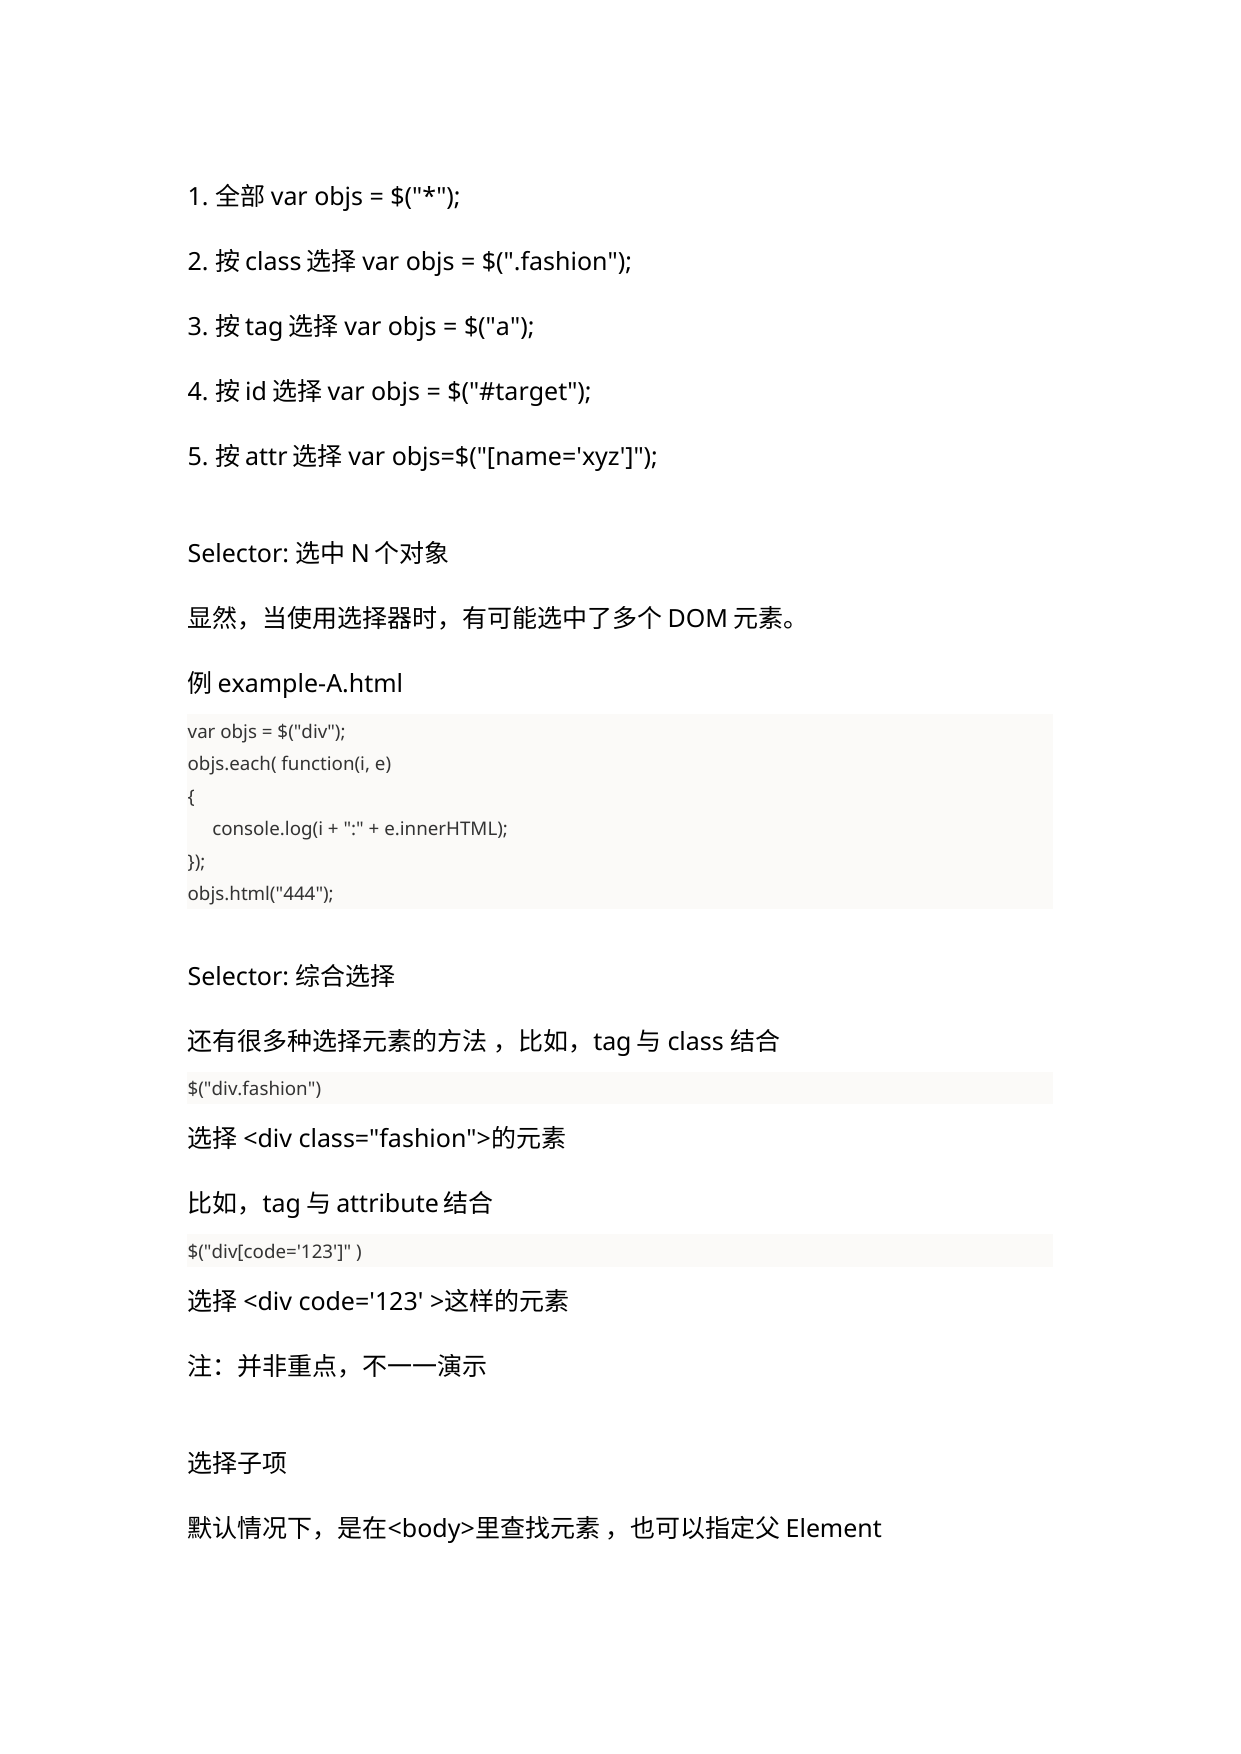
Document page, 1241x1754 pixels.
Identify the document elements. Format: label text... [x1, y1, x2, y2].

text 默认情况下，是在<body>里查找元素 ，也可以指定父Element [187, 1494, 1053, 1559]
text objs.each( function(i, e) [187, 747, 1053, 779]
text { [187, 779, 1053, 812]
text 还有很多种选择元素的方法 ，比如，tag与 class 结合 [187, 1007, 1053, 1072]
text 4. 按id选择 var objs = $("#target"); [187, 357, 1053, 422]
text 比如，tag与attribute结合 [187, 1169, 1053, 1234]
text 例example-A.html [187, 649, 1053, 714]
text 显然，当使用选择器时，有可能选中了多个DOM元素。 [187, 584, 1053, 649]
text $("div.fashion") [187, 1072, 1053, 1104]
text $("div[code='123']" ) [187, 1234, 1053, 1267]
text objs.html("444"); [187, 877, 1053, 909]
text Selector: 综合选择 [187, 942, 1053, 1007]
text 3. 按tag选择 var objs = $("a"); [187, 292, 1053, 357]
text 选择子项 [187, 1429, 1053, 1494]
text 注：并非重点，不一一演示 [187, 1332, 1053, 1397]
text 选择 <div class="fashion">的元素 [187, 1104, 1053, 1169]
text }); [187, 844, 1053, 877]
text 2. 按class选择 var objs = $(".fashion"); [187, 227, 1053, 292]
text var objs = $("div"); [187, 714, 1053, 747]
text console.log(i + ":" + e.innerHTML); [187, 812, 1053, 844]
text Selector: 选中N个对象 [187, 519, 1053, 584]
text 1. 全部 var objs = $("*"); [187, 162, 1053, 227]
text 5. 按attr选择 var objs=$("[name='xyz']"); [187, 422, 1053, 487]
text 选择 <div code='123' >这样的元素 [187, 1267, 1053, 1332]
